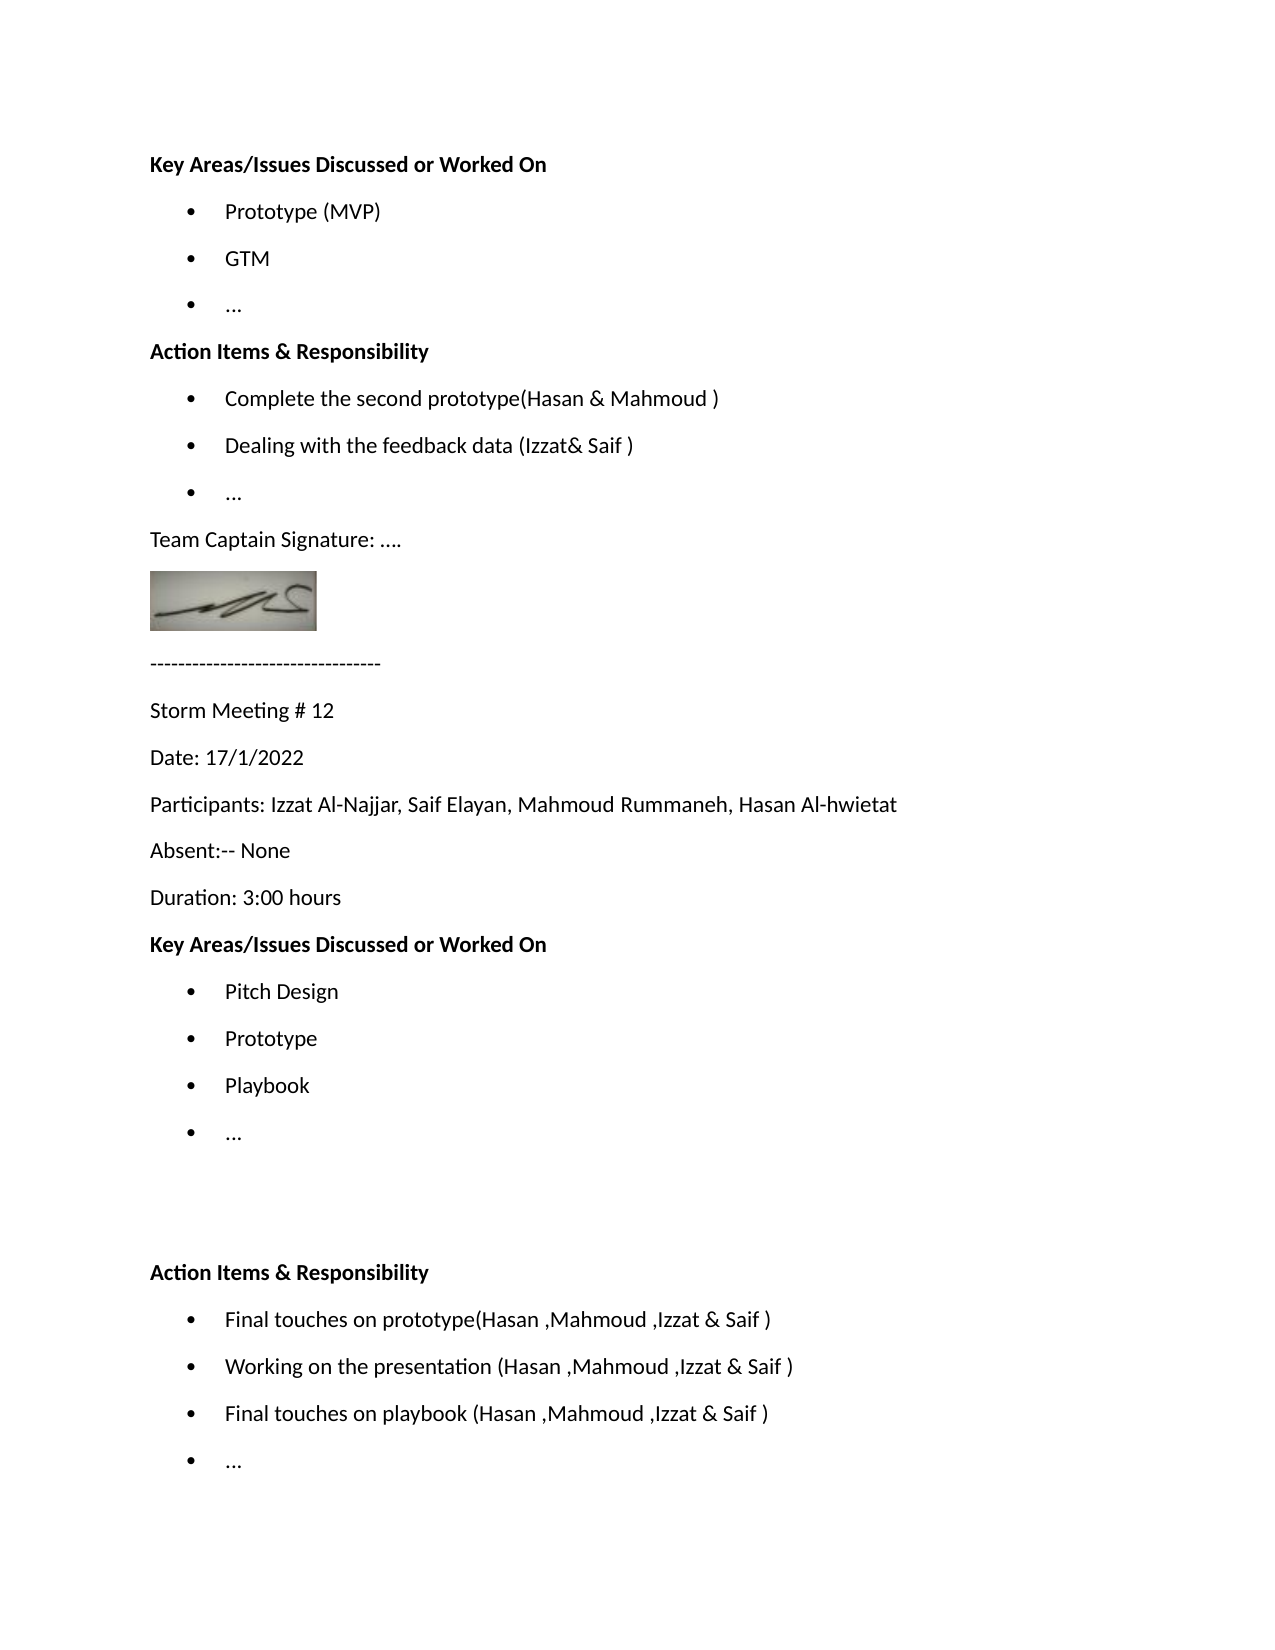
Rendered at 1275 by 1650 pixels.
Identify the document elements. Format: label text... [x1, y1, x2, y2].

list ... [187, 478, 1125, 506]
list Complete the second prototype(Hasan & Mahmoud ) [187, 384, 1125, 412]
list ... [187, 291, 1125, 319]
list Dealing with the feedback data (Izzat& Saif ) [187, 431, 1125, 459]
text Action Items & Responsibility [150, 337, 1125, 366]
list ... [187, 1446, 1125, 1474]
picture [150, 571, 317, 631]
text Participants: Izzat Al-Najjar, Saif Elayan, Mahmoud Rummaneh, Hasan Al-hwietat [150, 790, 1125, 818]
list Pitch Design [187, 977, 1125, 1005]
text Action Items & Responsibility [150, 1258, 1125, 1286]
list Prototype [187, 1024, 1125, 1052]
list Working on the presentation (Hasan ,Mahmoud ,Izzat & Saif ) [187, 1352, 1125, 1380]
text Storm Meeting # 12 [150, 696, 1125, 724]
list ... [187, 1118, 1125, 1146]
text Key Areas/Issues Discussed or Worked On [150, 150, 1125, 178]
text Team Captain Signature: …. [150, 525, 1125, 553]
list GTM [187, 244, 1125, 272]
list Prototype (MVP) [187, 197, 1125, 225]
list Playbook [187, 1071, 1125, 1099]
list Final touches on playbook (Hasan ,Mahmoud ,Izzat & Saif ) [187, 1399, 1125, 1427]
text Key Areas/Issues Discussed or Worked On [150, 930, 1125, 958]
list Final touches on prototype(Hasan ,Mahmoud ,Izzat & Saif ) [187, 1305, 1125, 1333]
text Absent:-- None [150, 837, 1125, 864]
text --------------------------------- [150, 649, 1125, 677]
text Duration: 3:00 hours [150, 883, 1125, 911]
text Date: 17/1/2022 [150, 743, 1125, 771]
